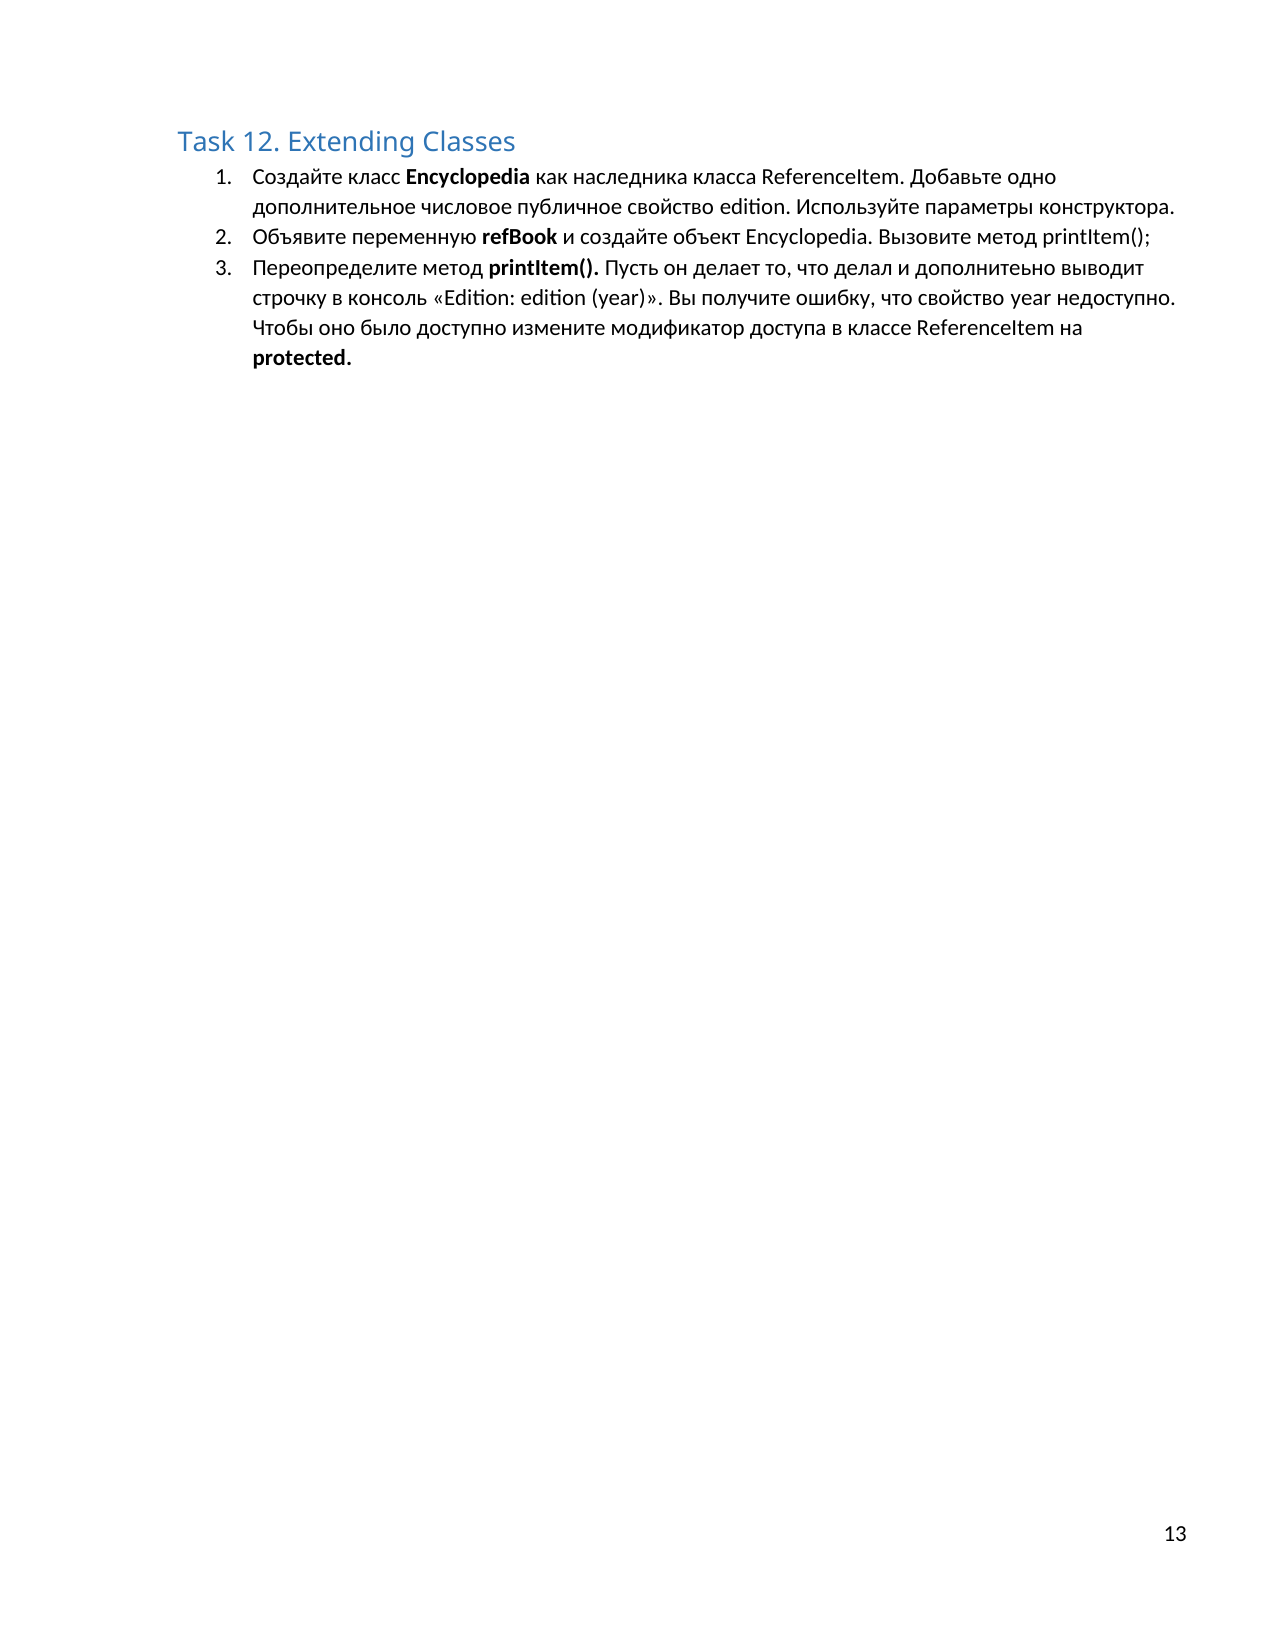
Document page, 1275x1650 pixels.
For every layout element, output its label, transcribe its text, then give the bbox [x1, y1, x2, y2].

list Переопределите метод printItem(). Пусть он делает то, что делал и дополнитеьно выводит строчку в консоль «Edition: edition (year)». Вы получите ошибку, что свойство year недоступно. Чтобы оно было доступно измените модификатор доступа в классе ReferenceItem на protected. [215, 253, 1186, 371]
subtitle Task 12. Extending Classes [177, 122, 1186, 159]
list Создайте класс Encyclopedia как наследника класса ReferenceItem. Добавьте одно дополнительное числовое публичное свойство edition. Используйте параметры конструктора. [215, 162, 1186, 220]
list Объявите переменную refBook и создайте объект Encyclopedia. Вызовите метод printItem(); [215, 222, 1186, 251]
